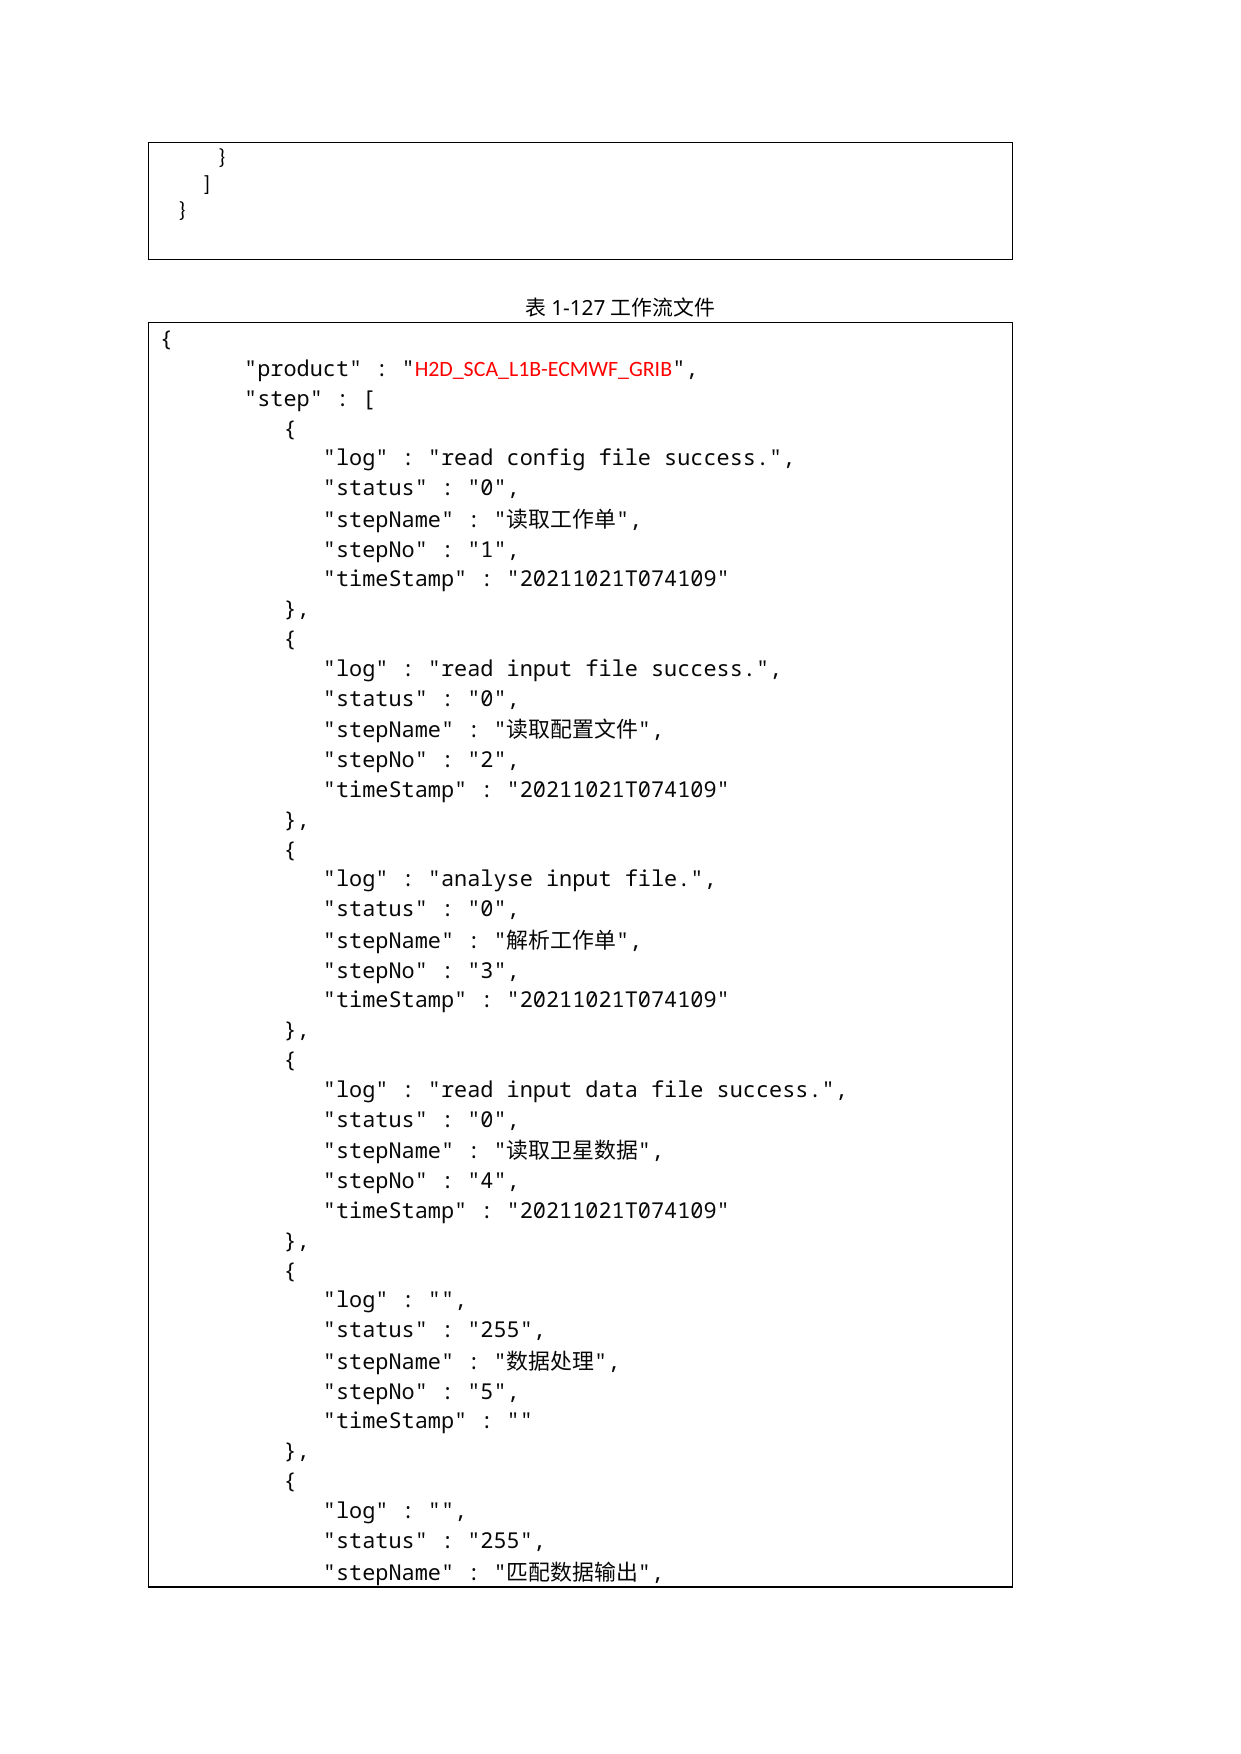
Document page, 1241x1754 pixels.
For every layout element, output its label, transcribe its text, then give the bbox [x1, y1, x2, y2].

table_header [149, 323, 1012, 1586]
text 表 1‑127 工作流文件 [148, 291, 1093, 322]
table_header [149, 143, 1012, 258]
